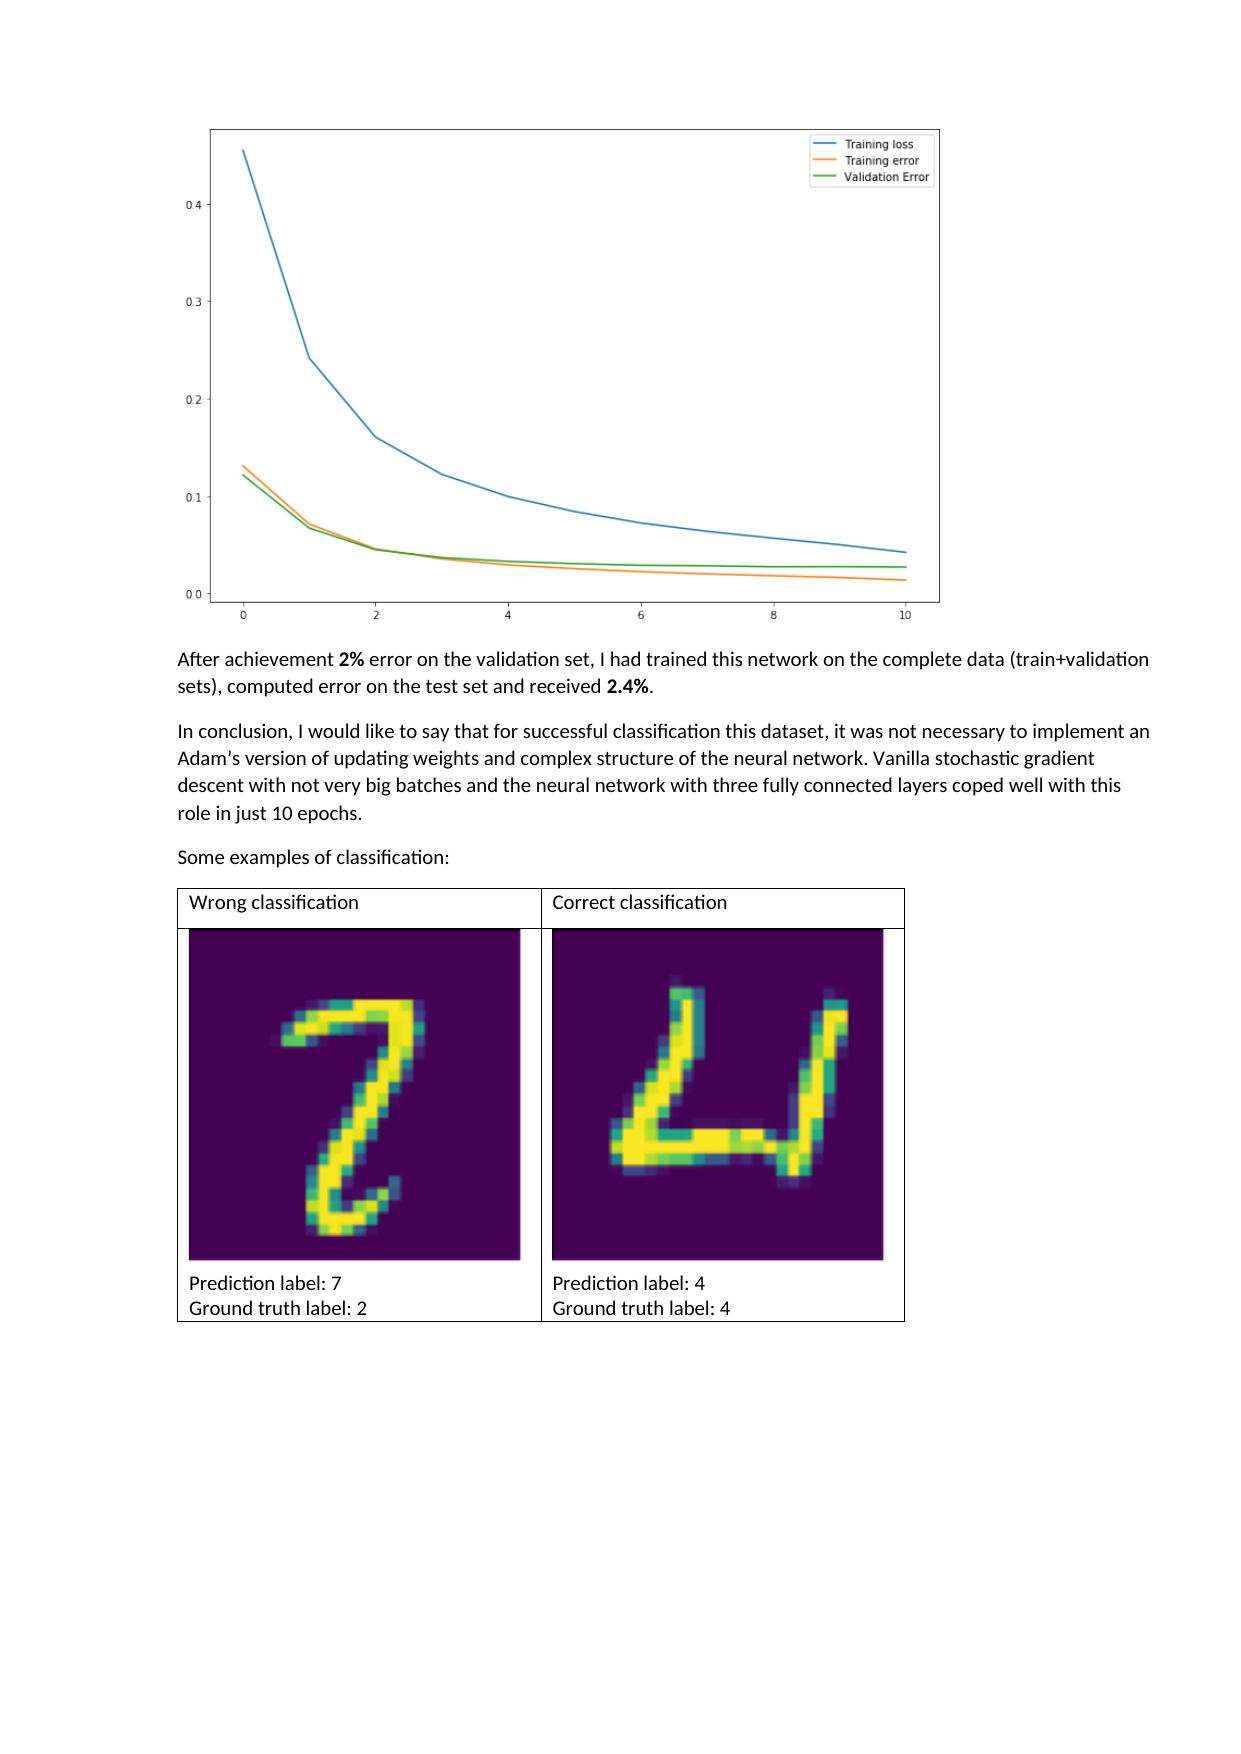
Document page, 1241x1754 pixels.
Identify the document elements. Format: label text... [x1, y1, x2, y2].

table_cell Prediction label: 7 Ground truth label: 2 [178, 929, 541, 1321]
table_cell Prediction label: 4 Ground truth label: 4 [542, 929, 904, 1321]
picture [177, 118, 949, 628]
text Some examples of classification: [177, 844, 1152, 869]
table_header Wrong classification [178, 889, 541, 928]
table_header Correct classification [542, 889, 904, 928]
text After achievement 2% error on the validation set, I had trained this network on the complete data (train+validation sets), computed error on the test set and received 2.4%. [177, 646, 1152, 699]
text In conclusion, I would like to say that for successful classification this dataset, it was not necessary to implement an Adam’s version of updating weights and complex structure of the neural network. Vanilla stochastic gradient descent with not very big batches and the neural network with three fully connected layers coped well with this role in just 10 epochs. [177, 718, 1152, 825]
